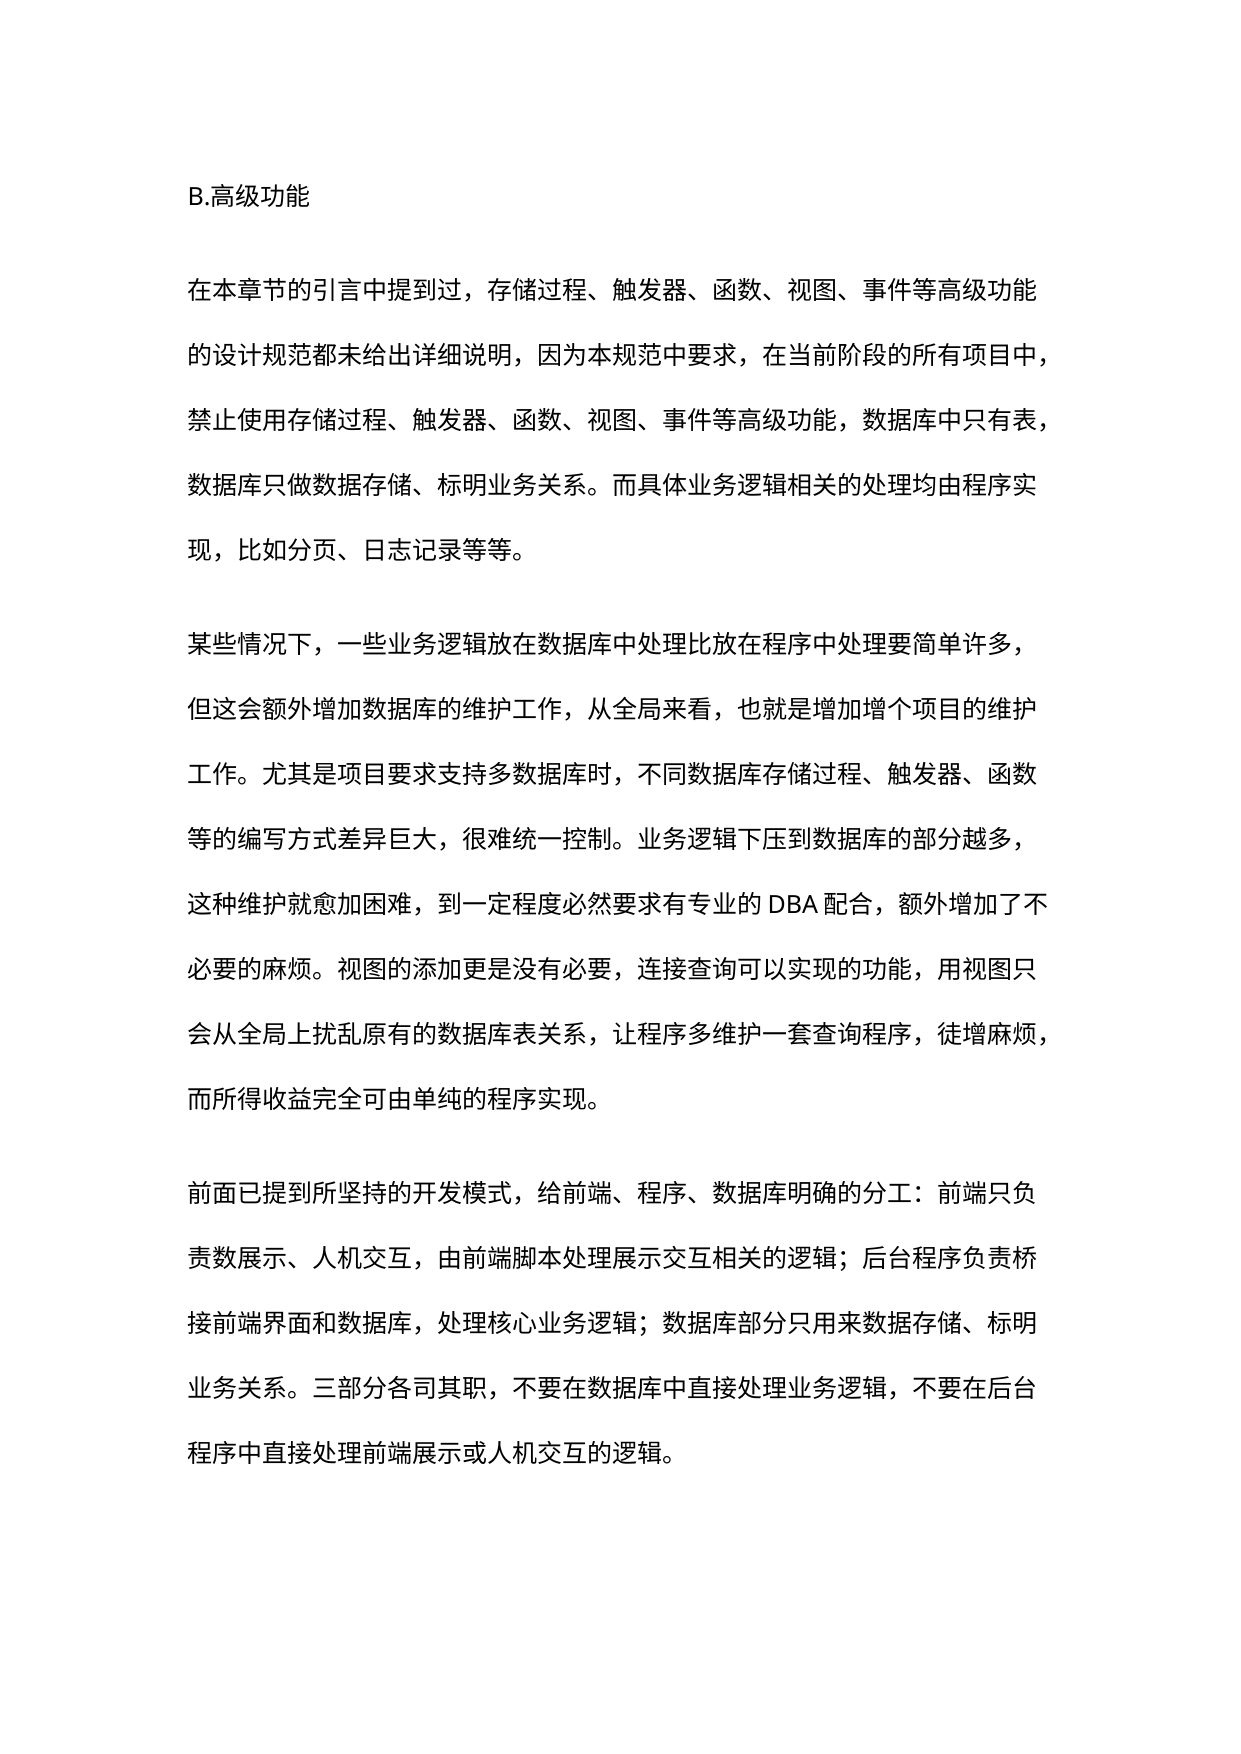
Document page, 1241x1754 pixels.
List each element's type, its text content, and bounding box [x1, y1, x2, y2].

text B.高级功能 [187, 162, 1053, 227]
text 在本章节的引言中提到过，存储过程、触发器、函数、视图、事件等高级功能的设计规范都未给出详细说明，因为本规范中要求，在当前阶段的所有项目中，禁止使用存储过程、触发器、函数、视图、事件等高级功能，数据库中只有表，数据库只做数据存储、标明业务关系。而具体业务逻辑相关的处理均由程序实现，比如分页、日志记录等等。 [187, 256, 1053, 581]
text 某些情况下，一些业务逻辑放在数据库中处理比放在程序中处理要简单许多，但这会额外增加数据库的维护工作，从全局来看，也就是增加增个项目的维护工作。尤其是项目要求支持多数据库时，不同数据库存储过程、触发器、函数等的编写方式差异巨大，很难统一控制。业务逻辑下压到数据库的部分越多，这种维护就愈加困难，到一定程度必然要求有专业的DBA配合，额外增加了不必要的麻烦。视图的添加更是没有必要，连接查询可以实现的功能，用视图只会从全局上扰乱原有的数据库表关系，让程序多维护一套查询程序，徒增麻烦，而所得收益完全可由单纯的程序实现。 [187, 610, 1053, 1130]
text 前面已提到所坚持的开发模式，给前端、程序、数据库明确的分工：前端只负责数展示、人机交互，由前端脚本处理展示交互相关的逻辑；后台程序负责桥接前端界面和数据库，处理核心业务逻辑；数据库部分只用来数据存储、标明业务关系。三部分各司其职，不要在数据库中直接处理业务逻辑，不要在后台程序中直接处理前端展示或人机交互的逻辑。 [187, 1159, 1053, 1484]
